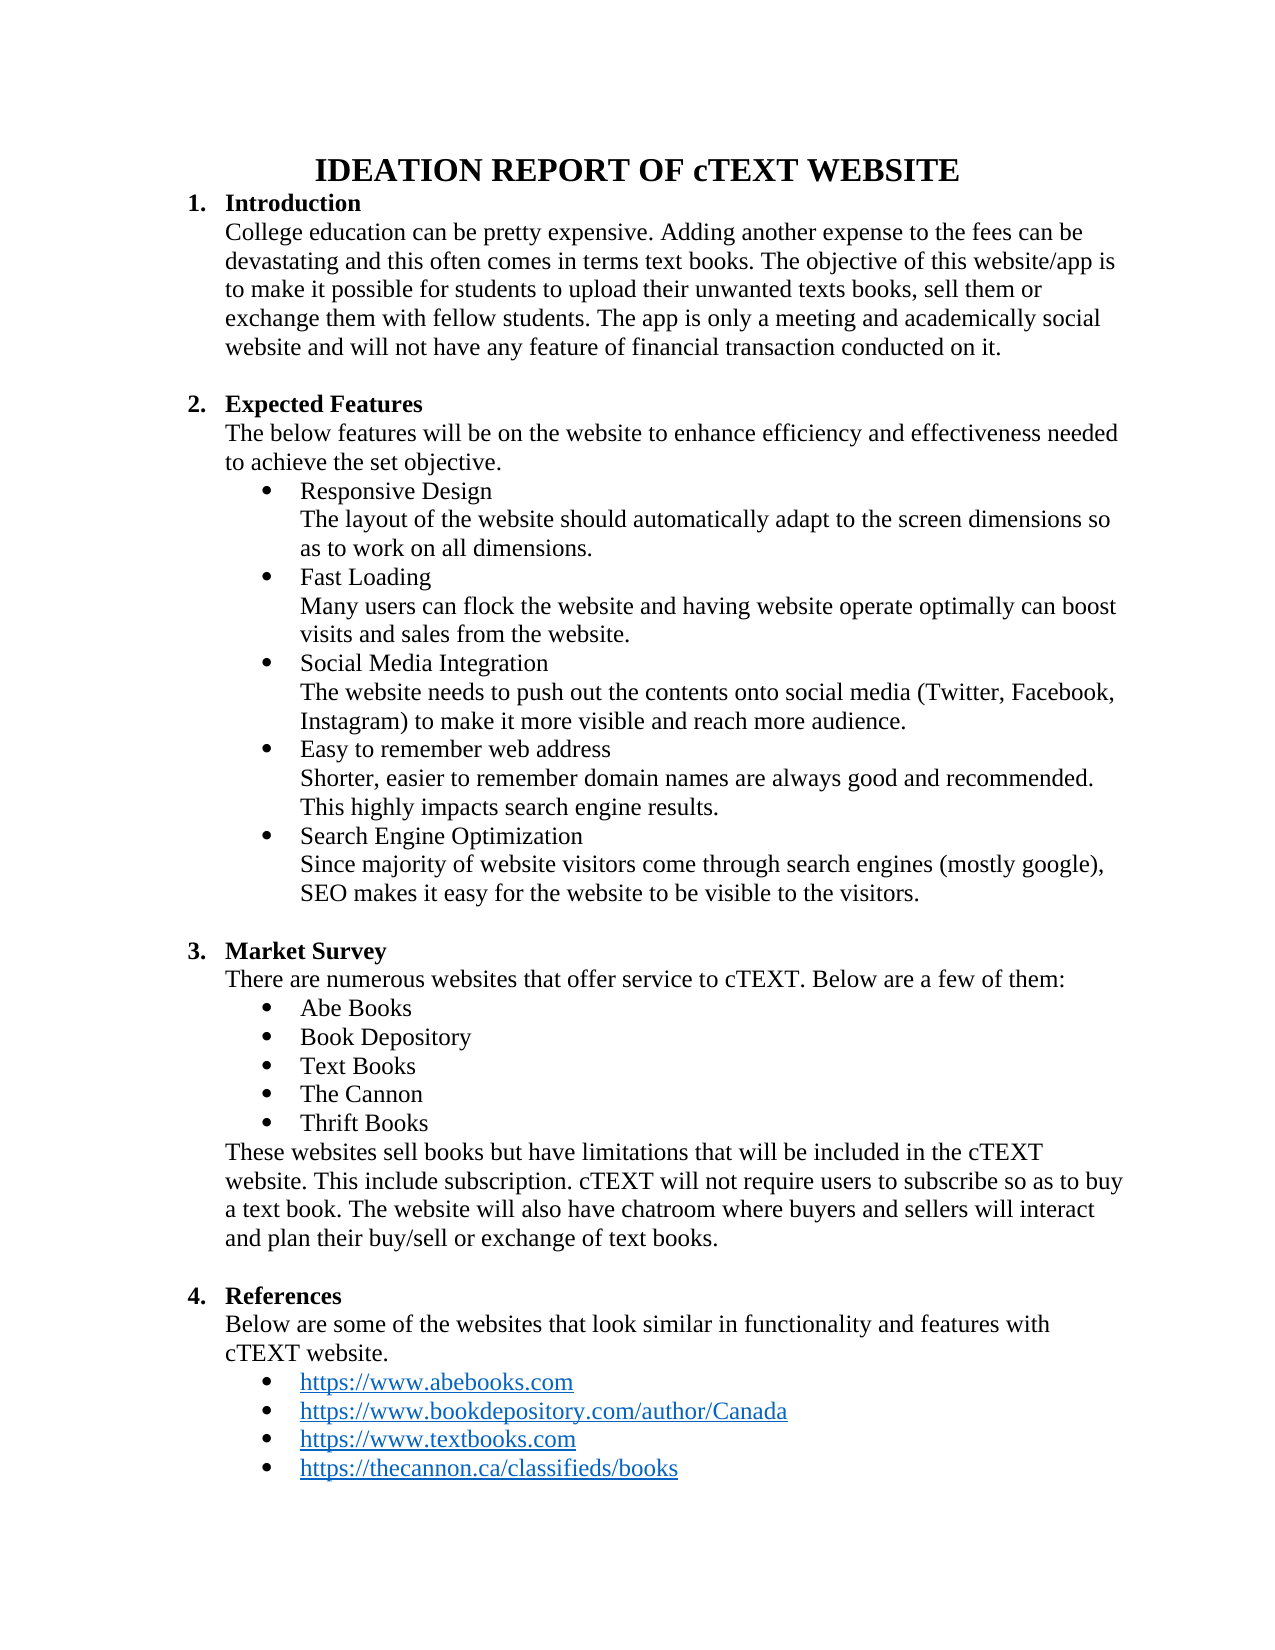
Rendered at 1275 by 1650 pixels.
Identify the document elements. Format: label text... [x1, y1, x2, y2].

list Responsive Design [262, 476, 1125, 504]
text These websites sell books but have limitations that will be included in the cTEXT website. This include subscription. cTEXT will not require users to subscribe so as to buy a text book. The website will also have chatroom where buyers and sellers will interact and plan their buy/sell or exchange of text books. [225, 1137, 1125, 1252]
list https://thecannon.ca/classifieds/books [262, 1453, 1125, 1482]
list Text Books [262, 1051, 1125, 1079]
text Shorter, easier to remember domain names are always good and recommended. This highly impacts search engine results. [300, 763, 1125, 821]
text Many users can flock the website and having website operate optimally can boost visits and sales from the website. [300, 591, 1125, 648]
list The layout of the website should automatically adapt to the screen dimensions so as to work on all dimensions. [300, 504, 1125, 562]
list https://www.bookdepository.com/author/Canada [262, 1396, 1125, 1424]
list References [187, 1281, 1125, 1309]
list Introduction [187, 188, 1125, 217]
list Search Engine Optimization [262, 821, 1125, 849]
list Easy to remember web address [262, 734, 1125, 763]
text There are numerous websites that offer service to cTEXT. Below are a few of them: [225, 964, 1125, 993]
text Since majority of website visitors come through search engines (mostly google), SEO makes it easy for the website to be visible to the visitors. [300, 849, 1125, 907]
text The website needs to push out the contents onto social media (Twitter, Facebook, Instagram) to make it more visible and reach more audience. [300, 677, 1125, 734]
list Fast Loading [262, 562, 1125, 591]
text IDEATION REPORT OF cTEXT WEBSITE [150, 150, 1125, 188]
list Market Survey [187, 936, 1125, 964]
list Abe Books [262, 993, 1125, 1022]
list https://www.abebooks.com [262, 1367, 1125, 1396]
list Book Depository [262, 1022, 1125, 1051]
list The below features will be on the website to enhance efficiency and effectiveness needed to achieve the set objective. [225, 418, 1125, 476]
list Social Media Integration [262, 648, 1125, 677]
list Thrift Books [262, 1108, 1125, 1137]
list Expected Features [187, 389, 1125, 418]
list Below are some of the websites that look similar in functionality and features with cTEXT website. [225, 1309, 1125, 1367]
list College education can be pretty expensive. Adding another expense to the fees can be devastating and this often comes in terms text books. The objective of this website/app is to make it possible for students to upload their unwanted texts books, sell them or exchange them with fellow students. The app is only a meeting and academically social website and will not have any feature of financial transaction conducted on it. [225, 217, 1125, 361]
list The Cannon [262, 1079, 1125, 1108]
list https://www.textbooks.com [262, 1424, 1125, 1453]
